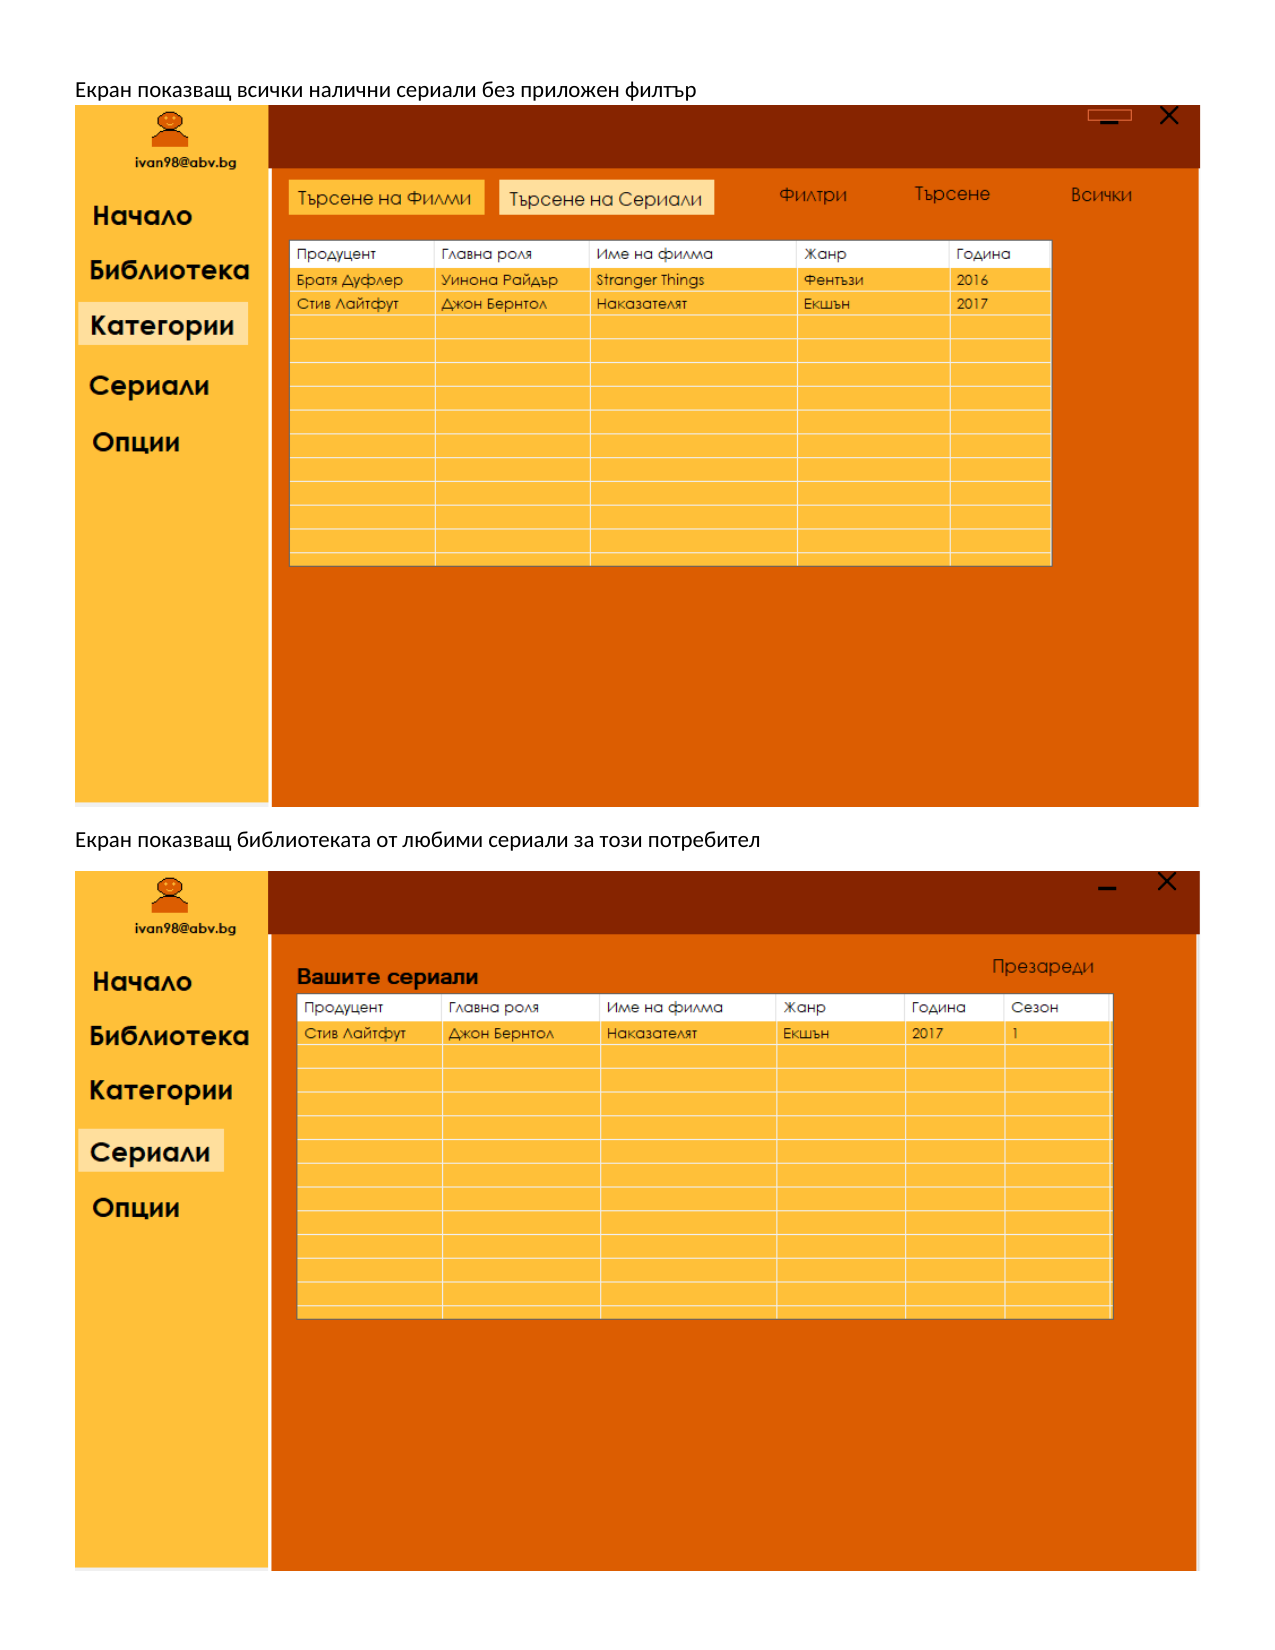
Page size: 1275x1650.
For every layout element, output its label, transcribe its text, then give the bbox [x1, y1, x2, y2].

text Екран показващ всички налични сериали без приложен филтър [75, 75, 1200, 105]
picture [75, 871, 1200, 1571]
text Екран показващ библиотеката от любими сериали за този потребител [75, 825, 1200, 853]
picture [75, 105, 1200, 807]
